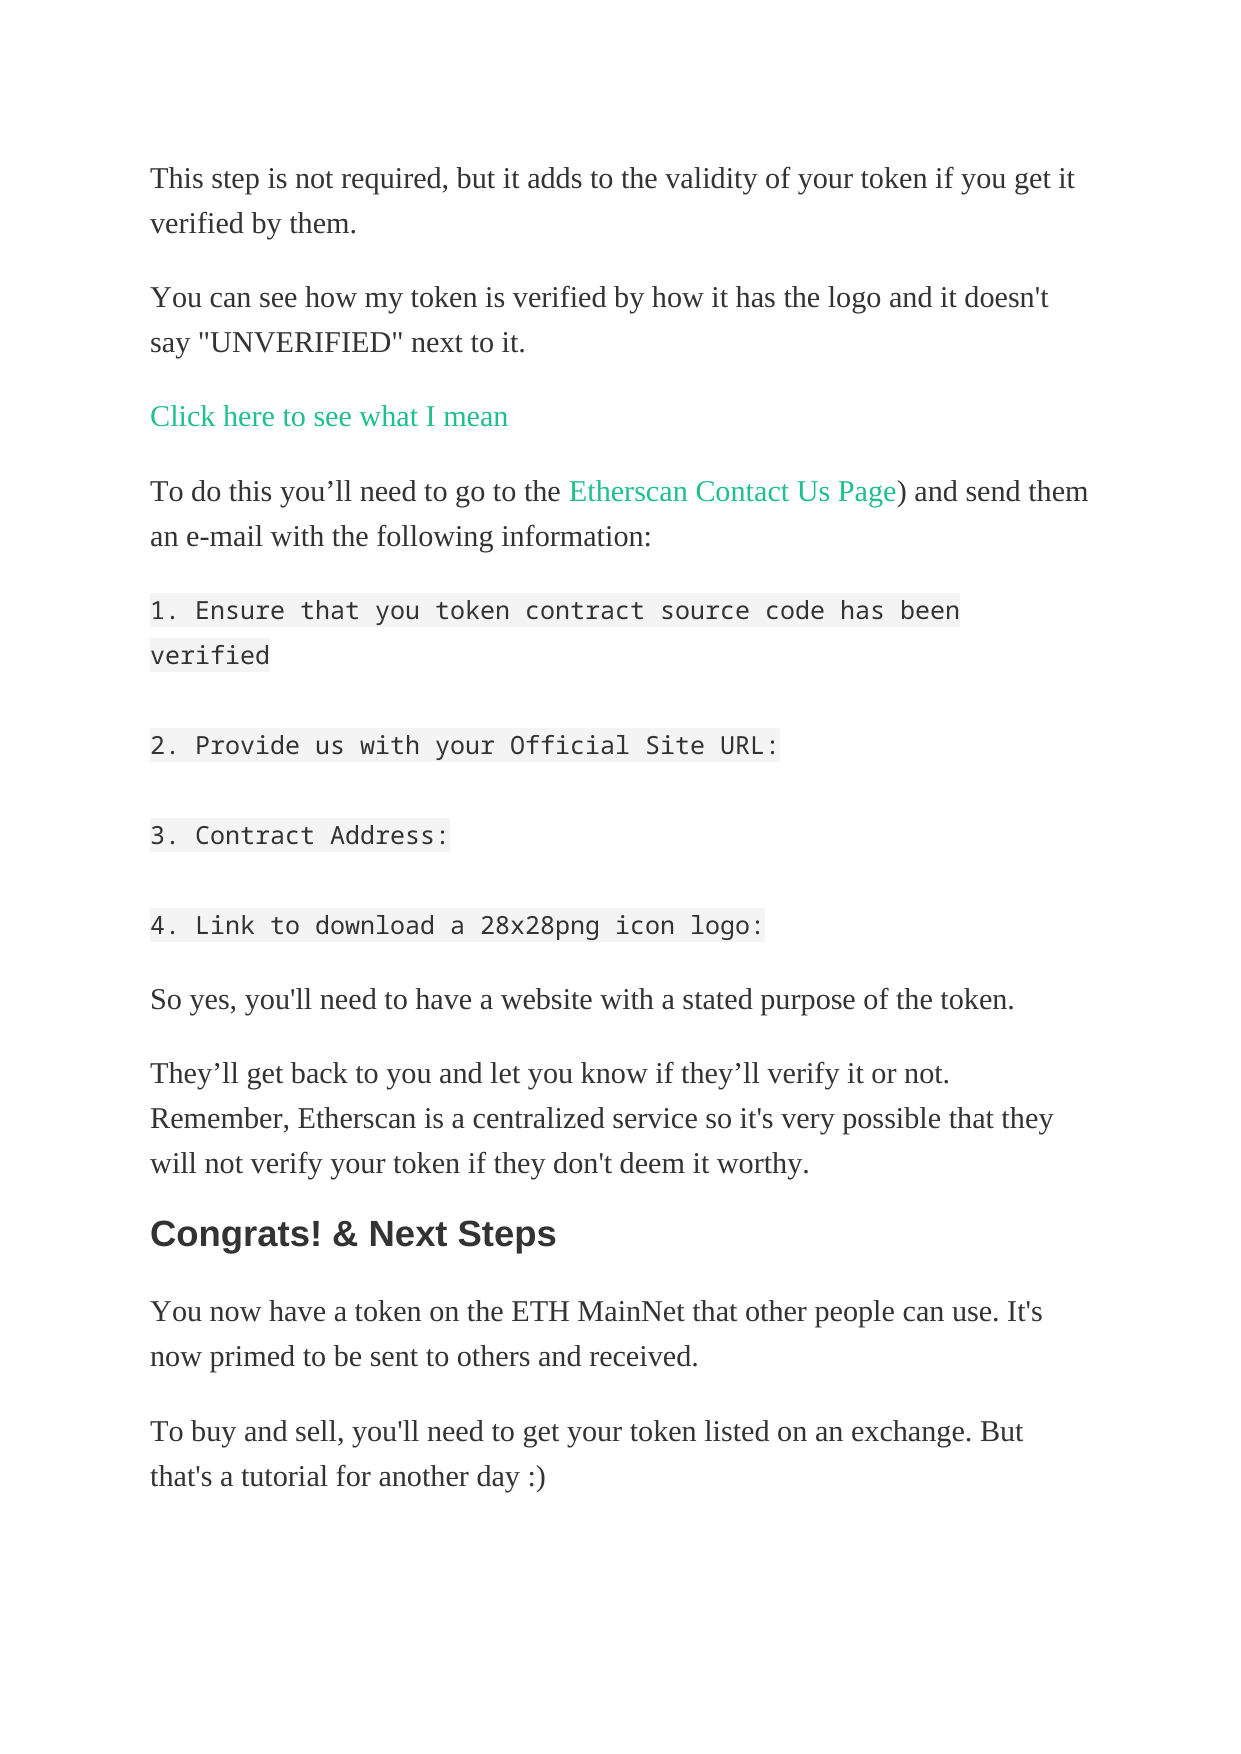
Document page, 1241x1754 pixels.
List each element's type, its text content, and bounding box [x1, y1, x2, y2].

text You now have a token on the ETH MainNet that other people can use. It's now primed to be sent to others and received. [150, 1283, 1090, 1373]
text 1. Ensure that you token contract source code has been verified [150, 582, 1090, 672]
text So yes, you'll need to have a website with a stated purpose of the token. [150, 971, 1090, 1016]
text 2. Provide us with your Official Site URL: [150, 717, 1090, 762]
text Congrats! & Next Steps [150, 1209, 1090, 1254]
text Click here to see what I mean [150, 388, 1090, 433]
text 3. Contract Address: [150, 807, 1090, 852]
text To buy and sell, you'll need to get your token listed on an exchange. But that's a tutorial for another day :) [150, 1402, 1090, 1492]
text They’ll get back to you and let you know if they’ll verify it or not. Remember, Etherscan is a centralized service so it's very possible that they will not verify your token if they don't deem it worthy. [150, 1045, 1090, 1180]
text To do this you’ll need to go to the Etherscan Contact Us Page) and send them an e-mail with the following information: [150, 462, 1090, 552]
text This step is not required, but it adds to the validity of your token if you get it verified by them. [150, 150, 1090, 240]
text You can see how my token is verified by how it has the logo and it doesn't say "UNVERIFIED" next to it. [150, 269, 1090, 359]
text 4. Link to download a 28x28png icon logo: [150, 897, 1090, 942]
